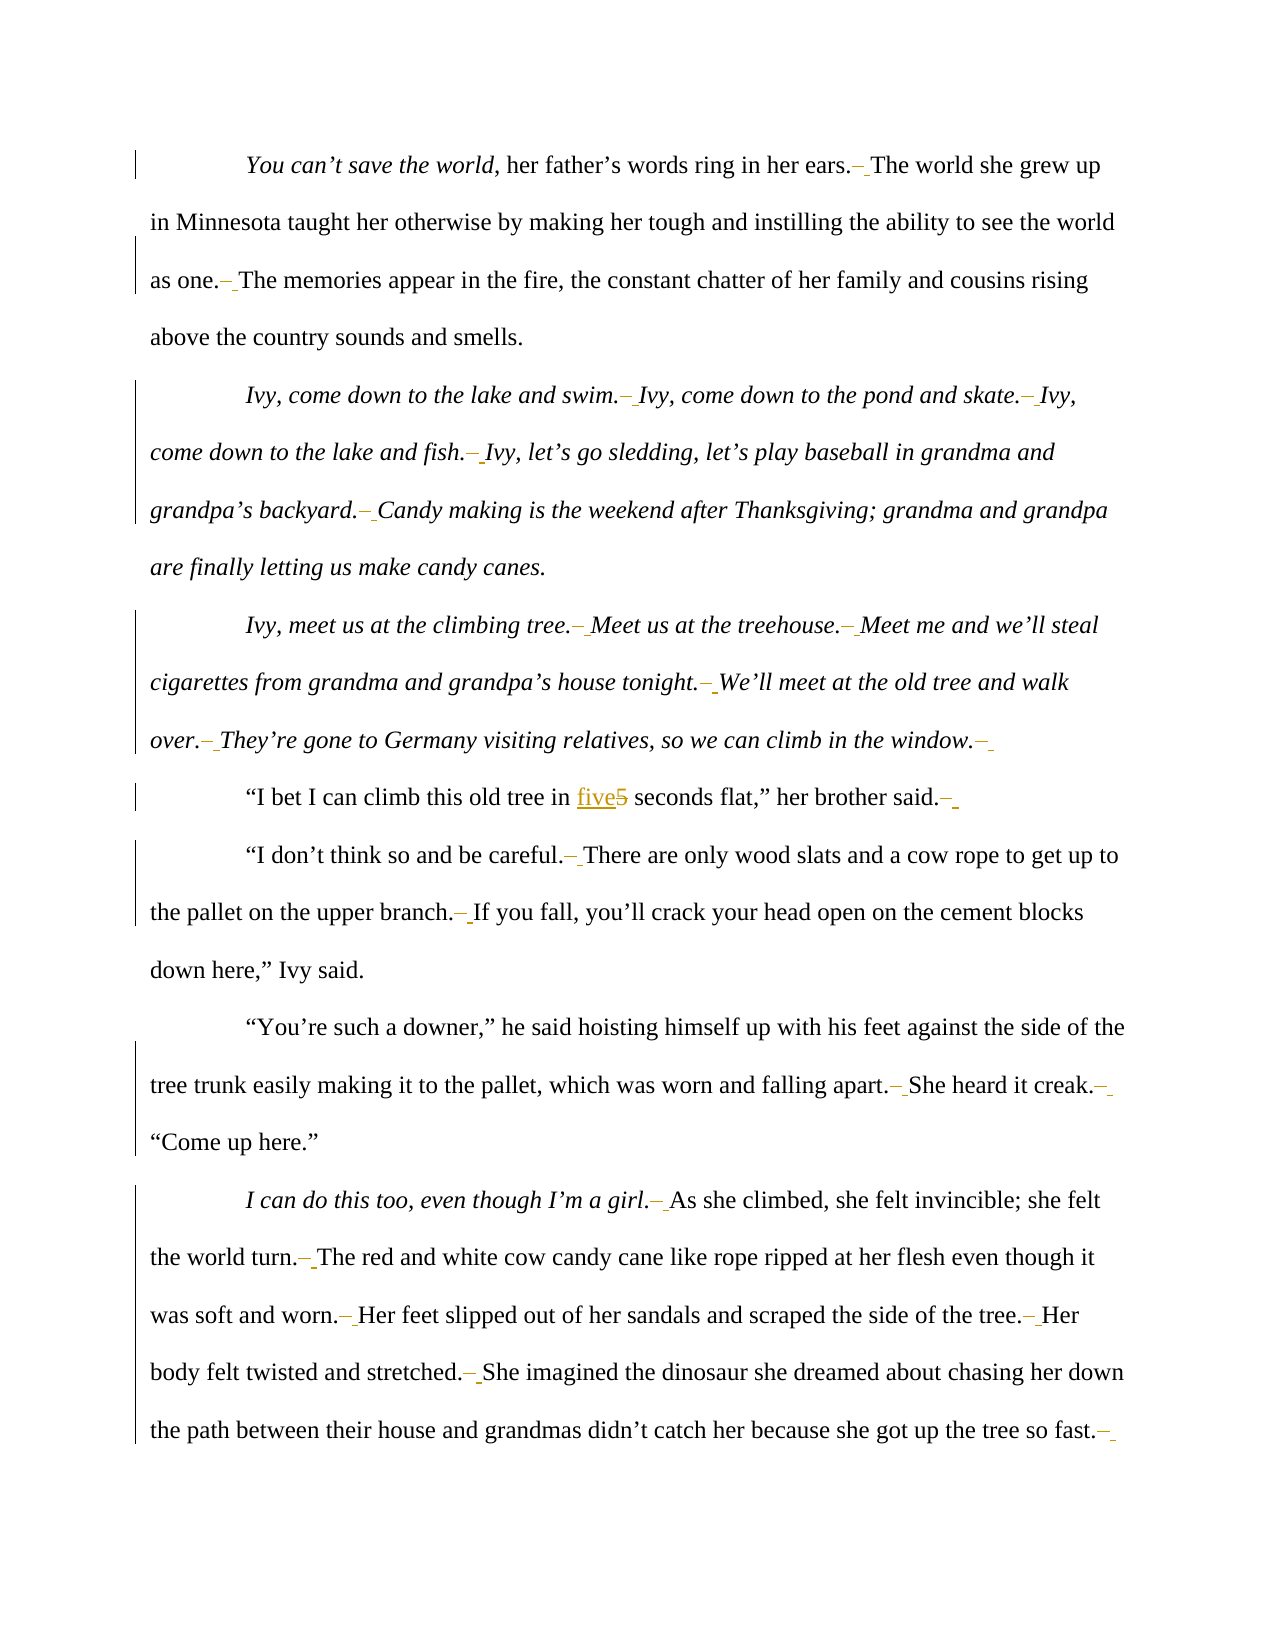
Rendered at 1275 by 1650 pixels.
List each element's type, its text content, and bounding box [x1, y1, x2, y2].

text Ivy, come down to the lake and swim.Ivy, come down to the pond and skate.Ivy, come down to the lake and fish.Ivy, let’s go sledding, let’s play baseball in grandma and grandpa’s backyard.Candy making is the weekend after Thanksgiving; grandma and grandpa are finally letting us make candy canes. [150, 380, 1125, 581]
text “I don’t think so and be careful.There are only wood slats and a cow rope to get up to the pallet on the upper branch.If you fall, you’ll crack your head open on the cement blocks down here,” Ivy said. [150, 840, 1125, 984]
text “I bet I can climb this old tree in seconds flat,” her brother said. [150, 782, 1125, 811]
text Ivy, meet us at the climbing tree.Meet us at the treehouse.Meet me and we’ll steal cigarettes from grandma and grandpa’s house tonight.We’ll meet at the old tree and walk over.They’re gone to Germany visiting relatives, so we can climb in the window. [150, 610, 1125, 754]
text You can’t save the world, her father’s words ring in her ears.The world she grew up in Minnesota taught her otherwise by making her tough and instilling the ability to see the world as one.The memories appear in the fire, the constant chatter of her family and cousins rising above the country sounds and smells. [150, 150, 1125, 351]
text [150, 1185, 1125, 1444]
text “You’re such a downer,” he said hoisting himself up with his feet against the side of the tree trunk easily making it to the pallet, which was worn and falling apart.She heard it creak.“Come up here.” [150, 1012, 1125, 1156]
